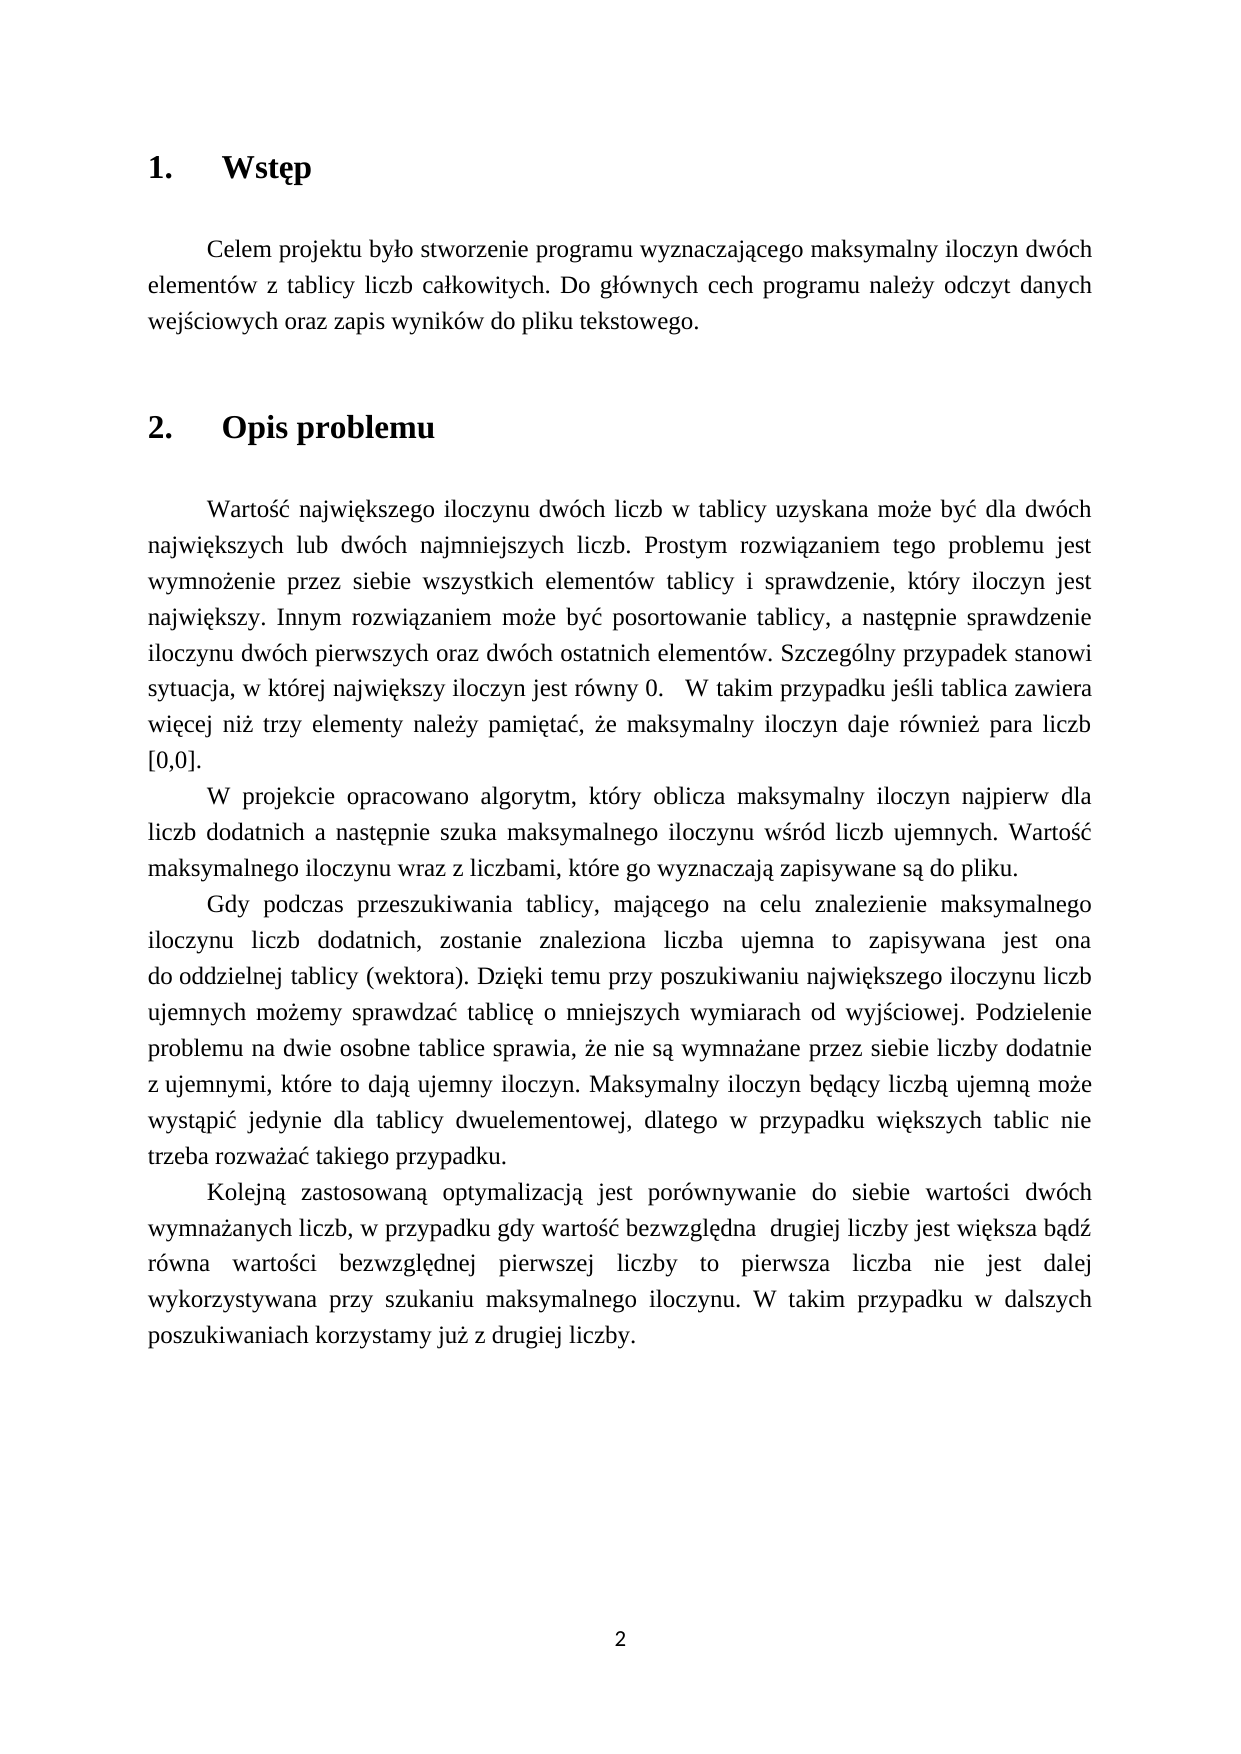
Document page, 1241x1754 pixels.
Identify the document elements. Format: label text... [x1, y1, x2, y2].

subtitle Wstęp [148, 148, 1093, 186]
text Gdy podczas przeszukiwania tablicy, mającego na celu znalezienie maksymalnego iloczynu liczb dodatnich, zostanie znaleziona liczba ujemna to zapisywana jest ona do oddzielnej tablicy (wektora). Dzięki temu przy poszukiwaniu największego iloczynu liczb ujemnych możemy sprawdzać tablicę o mniejszych wymiarach od wyjściowej. Podzielenie problemu na dwie osobne tablice sprawia, że nie są wymnażane przez siebie liczby dodatnie z ujemnymi, które to dają ujemny iloczyn. Maksymalny iloczyn będący liczbą ujemną może wystąpić jedynie dla tablicy dwuelementowej, dlatego w przypadku większych tablic nie trzeba rozważać takiego przypadku. [148, 889, 1093, 1169]
text Kolejną zastosowaną optymalizacją jest porównywanie do siebie wartości dwóch wymnażanych liczb, w przypadku gdy wartość bezwzględna drugiej liczby jest większa bądź równa wartości bezwzględnej pierwszej liczby to pierwsza liczba nie jest dalej wykorzystywana przy szukaniu maksymalnego iloczynu. W takim przypadku w dalszych poszukiwaniach korzystamy już z drugiej liczby. [148, 1177, 1093, 1349]
subtitle Opis problemu [148, 407, 1093, 446]
text Wartość największego iloczynu dwóch liczb w tablicy uzyskana może być dla dwóch największych lub dwóch najmniejszych liczb. Prostym rozwiązaniem tego problemu jest wymnożenie przez siebie wszystkich elementów tablicy i sprawdzenie, który iloczyn jest największy. Innym rozwiązaniem może być posortowanie tablicy, a następnie sprawdzenie iloczynu dwóch pierwszych oraz dwóch ostatnich elementów. Szczególny przypadek stanowi sytuacja, w której największy iloczyn jest równy 0. W takim przypadku jeśli tablica zawiera więcej niż trzy elementy należy pamiętać, że maksymalny iloczyn daje również para liczb [0,0]. [148, 494, 1093, 774]
text Celem projektu było stworzenie programu wyznaczającego maksymalny iloczyn dwóch elementów z tablicy liczb całkowitych. Do głównych cech programu należy odczyt danych wejściowych oraz zapis wyników do pliku tekstowego. [148, 234, 1093, 335]
text W projekcie opracowano algorytm, który oblicza maksymalny iloczyn najpierw dla liczb dodatnich a następnie szuka maksymalnego iloczynu wśród liczb ujemnych. Wartość maksymalnego iloczynu wraz z liczbami, które go wyznaczają zapisywane są do pliku. [148, 781, 1093, 882]
